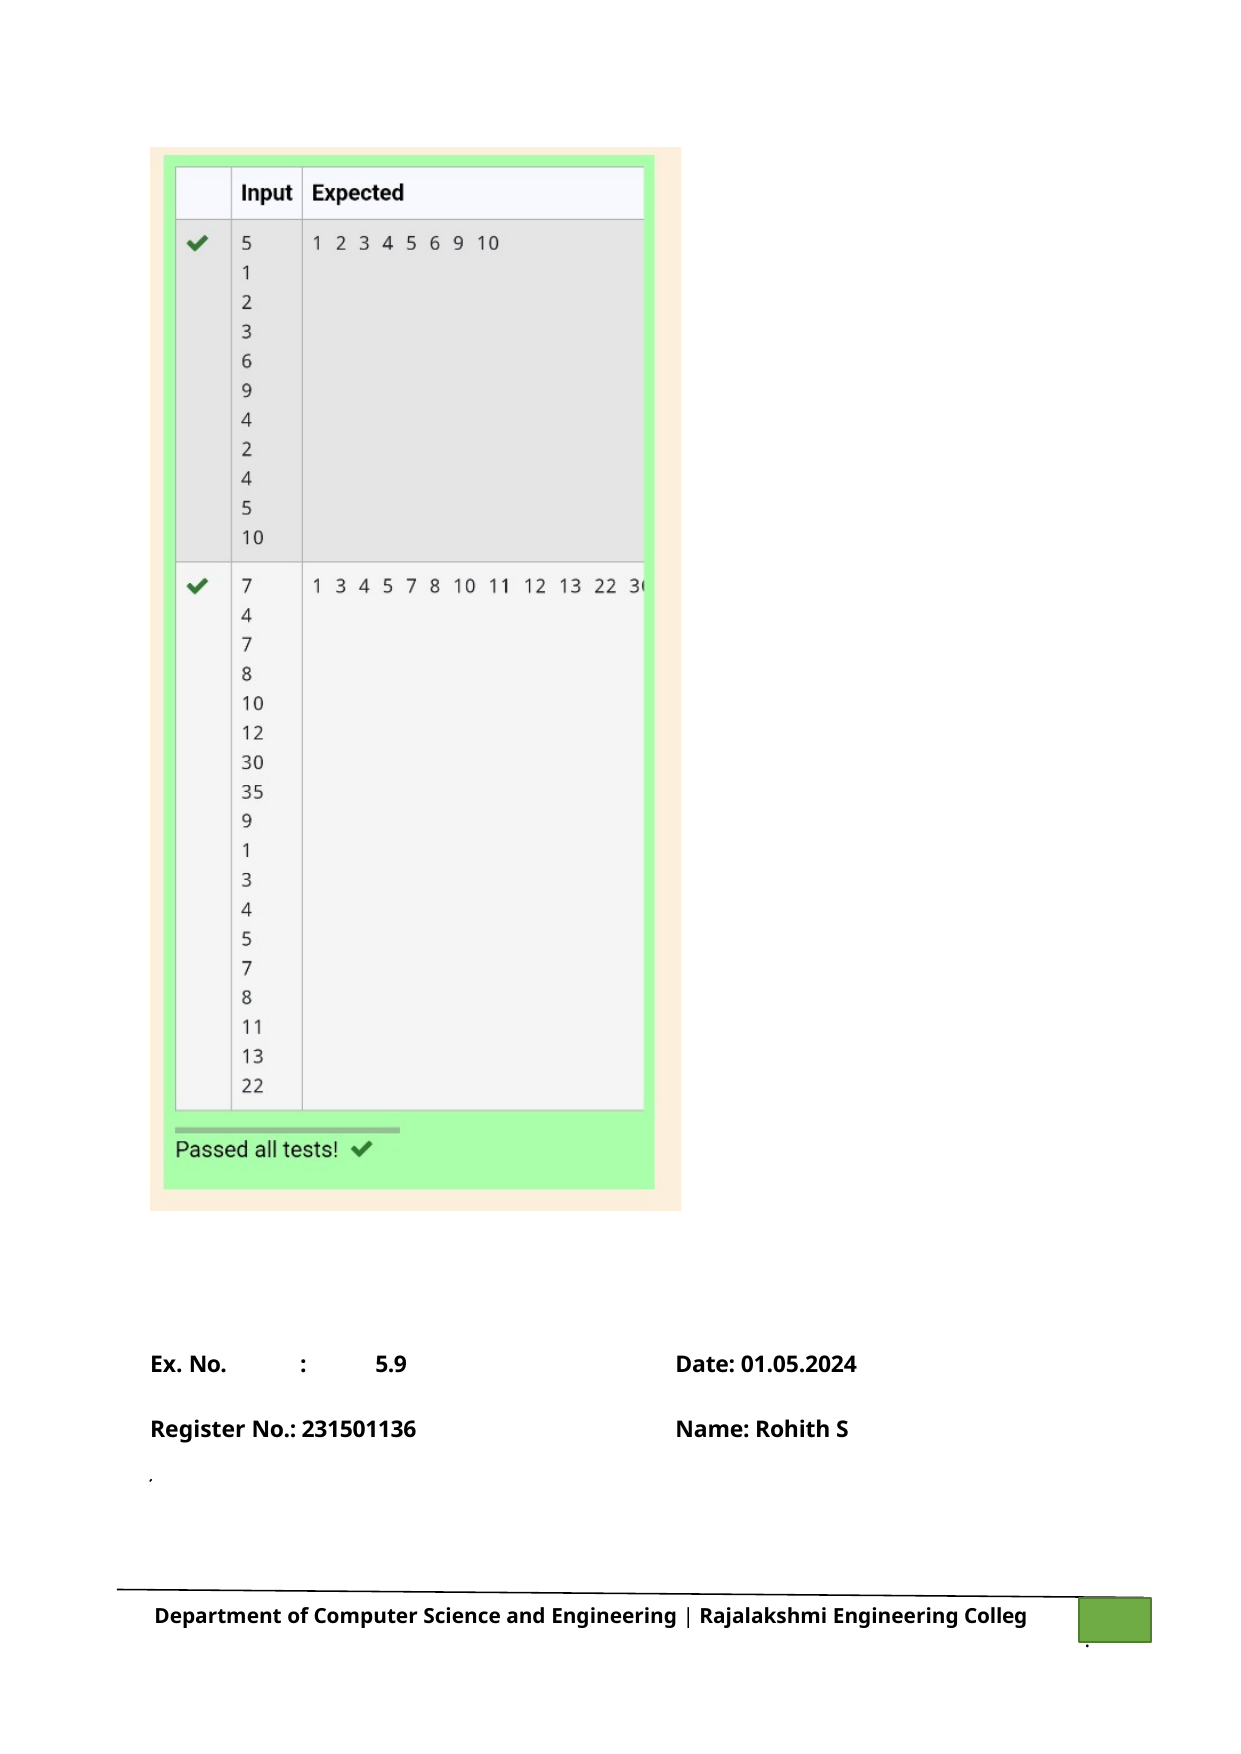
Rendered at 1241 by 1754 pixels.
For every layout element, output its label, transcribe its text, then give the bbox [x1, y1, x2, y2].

text Register No.: 231501136 Name: Rohith S [150, 1413, 1103, 1444]
text Ex. No. : 5.9 Date: 01.05.2024 [150, 1348, 1103, 1379]
picture [150, 147, 682, 1211]
